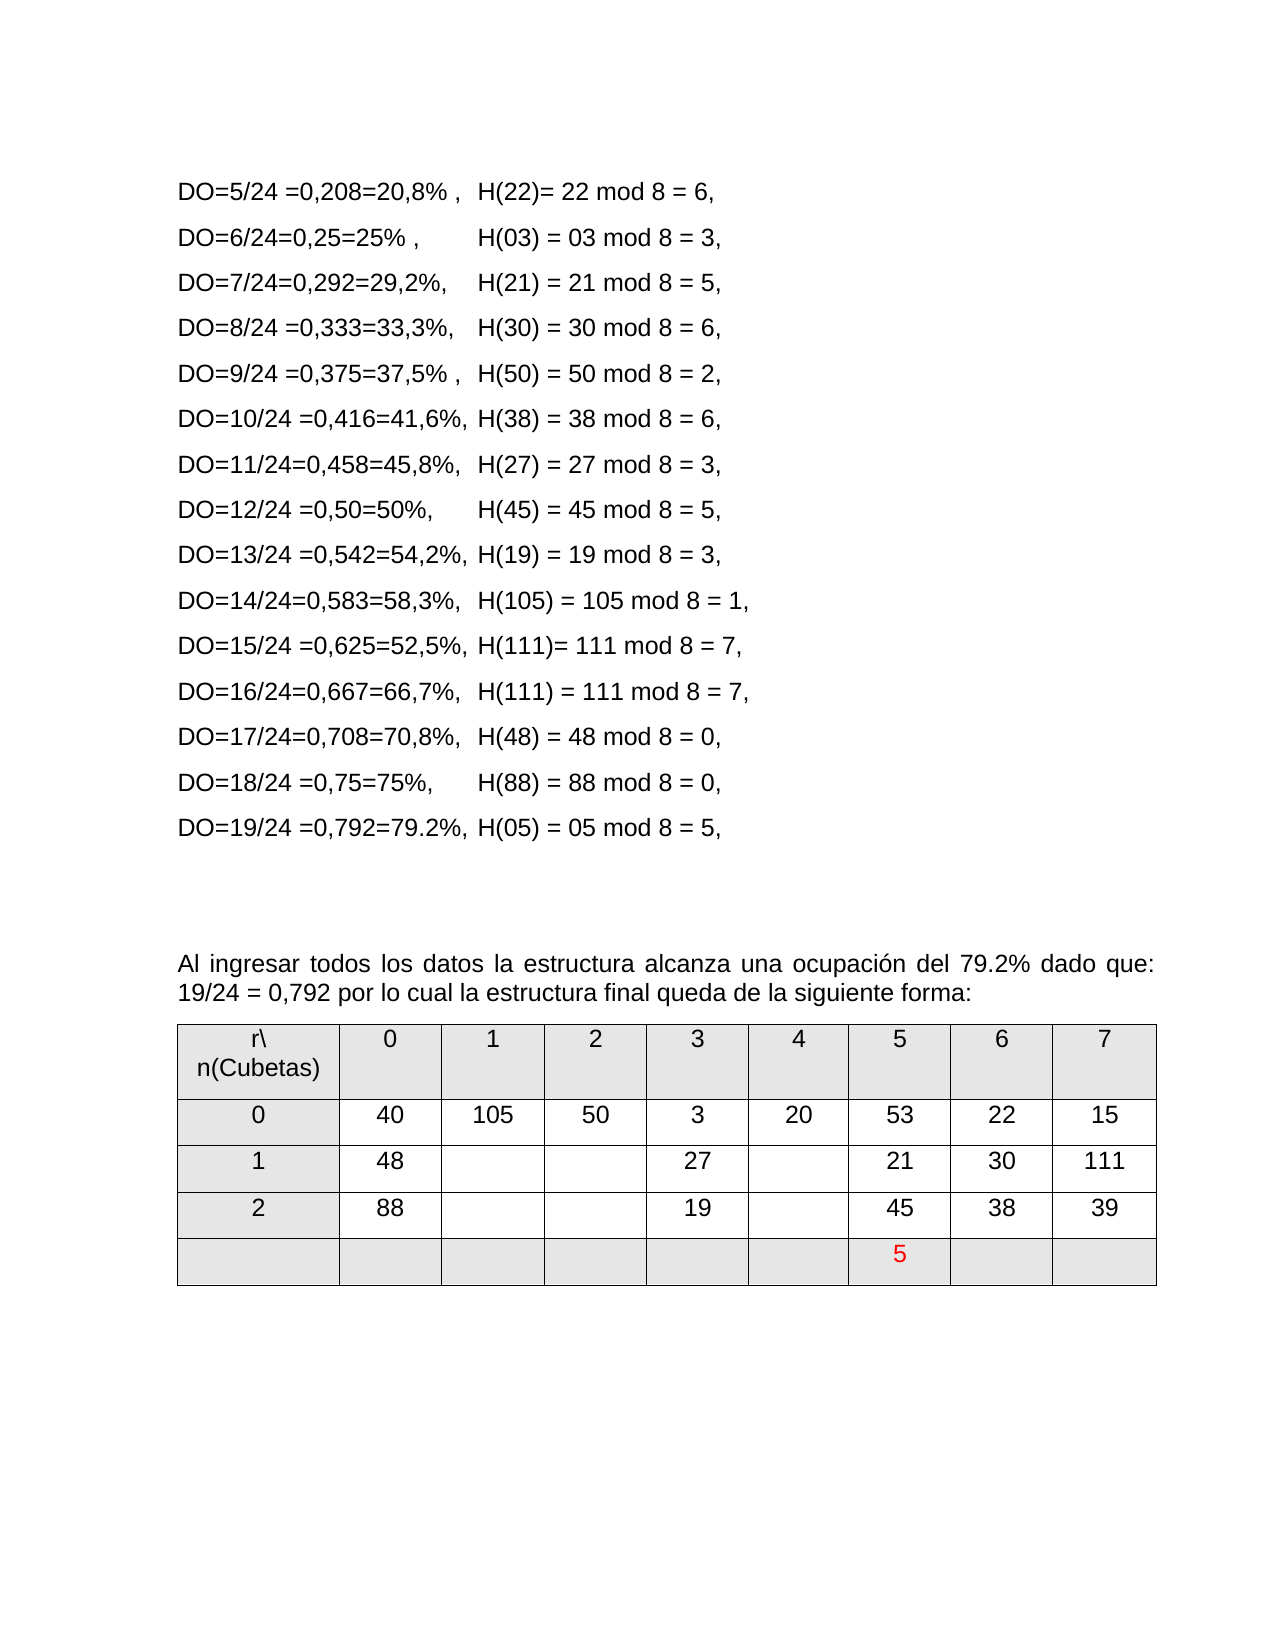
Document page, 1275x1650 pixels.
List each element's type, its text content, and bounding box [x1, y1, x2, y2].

table_cell 105 [442, 1100, 544, 1145]
text DO=6/24=0,25=25% , H(03) = 03 mod 8 = 3, [177, 223, 1157, 251]
table_cell [749, 1239, 848, 1284]
table_header 6 [951, 1025, 1052, 1099]
text DO=13/24 =0,542=54,2%, H(19) = 19 mod 8 = 3, [177, 541, 1157, 569]
table_cell 45 [849, 1193, 950, 1238]
text DO=16/24=0,667=66,7%, H(111) = 111 mod 8 = 7, [177, 677, 1157, 706]
table_cell [647, 1239, 748, 1284]
table_cell 21 [849, 1146, 950, 1192]
text DO=9/24 =0,375=37,5% , H(50) = 50 mod 8 = 2, [177, 359, 1157, 388]
table_header 2 [545, 1025, 646, 1099]
table_header 0 [340, 1025, 441, 1099]
table_cell [442, 1239, 544, 1284]
table_header 3 [647, 1025, 748, 1099]
table_cell [340, 1239, 441, 1284]
text DO=11/24=0,458=45,8%, H(27) = 27 mod 8 = 3, [177, 450, 1157, 478]
table_cell 15 [1053, 1100, 1156, 1145]
table_cell 0 [178, 1100, 339, 1145]
table_cell 5 [849, 1239, 950, 1284]
table_cell 39 [1053, 1193, 1156, 1238]
table_cell [951, 1239, 1052, 1284]
text Al ingresar todos los datos la estructura alcanza una ocupación del 79.2% dado que: 19/24 = 0,792 por lo cual la estructura final queda de la siguiente forma: [177, 949, 1157, 1007]
table_cell [545, 1146, 646, 1192]
table_cell 40 [340, 1100, 441, 1145]
table_cell [545, 1239, 646, 1284]
text DO=12/24 =0,50=50%, H(45) = 45 mod 8 = 5, [177, 495, 1157, 524]
text DO=5/24 =0,208=20,8% , H(22)= 22 mod 8 = 6, [177, 177, 1157, 206]
table_cell 88 [340, 1193, 441, 1238]
table_header 5 [849, 1025, 950, 1099]
table_cell [1053, 1239, 1156, 1284]
text DO=10/24 =0,416=41,6%, H(38) = 38 mod 8 = 6, [177, 404, 1157, 433]
table_cell 27 [647, 1146, 748, 1192]
table_cell 20 [749, 1100, 848, 1145]
text DO=18/24 =0,75=75%, H(88) = 88 mod 8 = 0, [177, 768, 1157, 796]
text DO=17/24=0,708=70,8%, H(48) = 48 mod 8 = 0, [177, 722, 1157, 751]
table_header 1 [442, 1025, 544, 1099]
table_cell [749, 1146, 848, 1192]
table_cell 111 [1053, 1146, 1156, 1192]
table_cell 53 [849, 1100, 950, 1145]
table_cell 2 [178, 1193, 339, 1238]
text DO=7/24=0,292=29,2%, H(21) = 21 mod 8 = 5, [177, 268, 1157, 297]
text DO=14/24=0,583=58,3%, H(105) = 105 mod 8 = 1, [177, 586, 1157, 615]
table_cell 19 [647, 1193, 748, 1238]
text DO=8/24 =0,333=33,3%, H(30) = 30 mod 8 = 6, [177, 313, 1157, 342]
table_cell [178, 1239, 339, 1284]
table_header r\n(Cubetas) [178, 1025, 339, 1099]
table_cell 50 [545, 1100, 646, 1145]
table_cell 3 [647, 1100, 748, 1145]
table_cell 22 [951, 1100, 1052, 1145]
table_cell 48 [340, 1146, 441, 1192]
table_cell 30 [951, 1146, 1052, 1192]
table_cell [749, 1193, 848, 1238]
table_cell [442, 1146, 544, 1192]
text DO=19/24 =0,792=79.2%, H(05) = 05 mod 8 = 5, [177, 813, 1157, 842]
table_cell 38 [951, 1193, 1052, 1238]
table_cell [545, 1193, 646, 1238]
text DO=15/24 =0,625=52,5%, H(111)= 111 mod 8 = 7, [177, 631, 1157, 660]
table_header 7 [1053, 1025, 1156, 1099]
table_cell 1 [178, 1146, 339, 1192]
table_header 4 [749, 1025, 848, 1099]
table_cell [442, 1193, 544, 1238]
